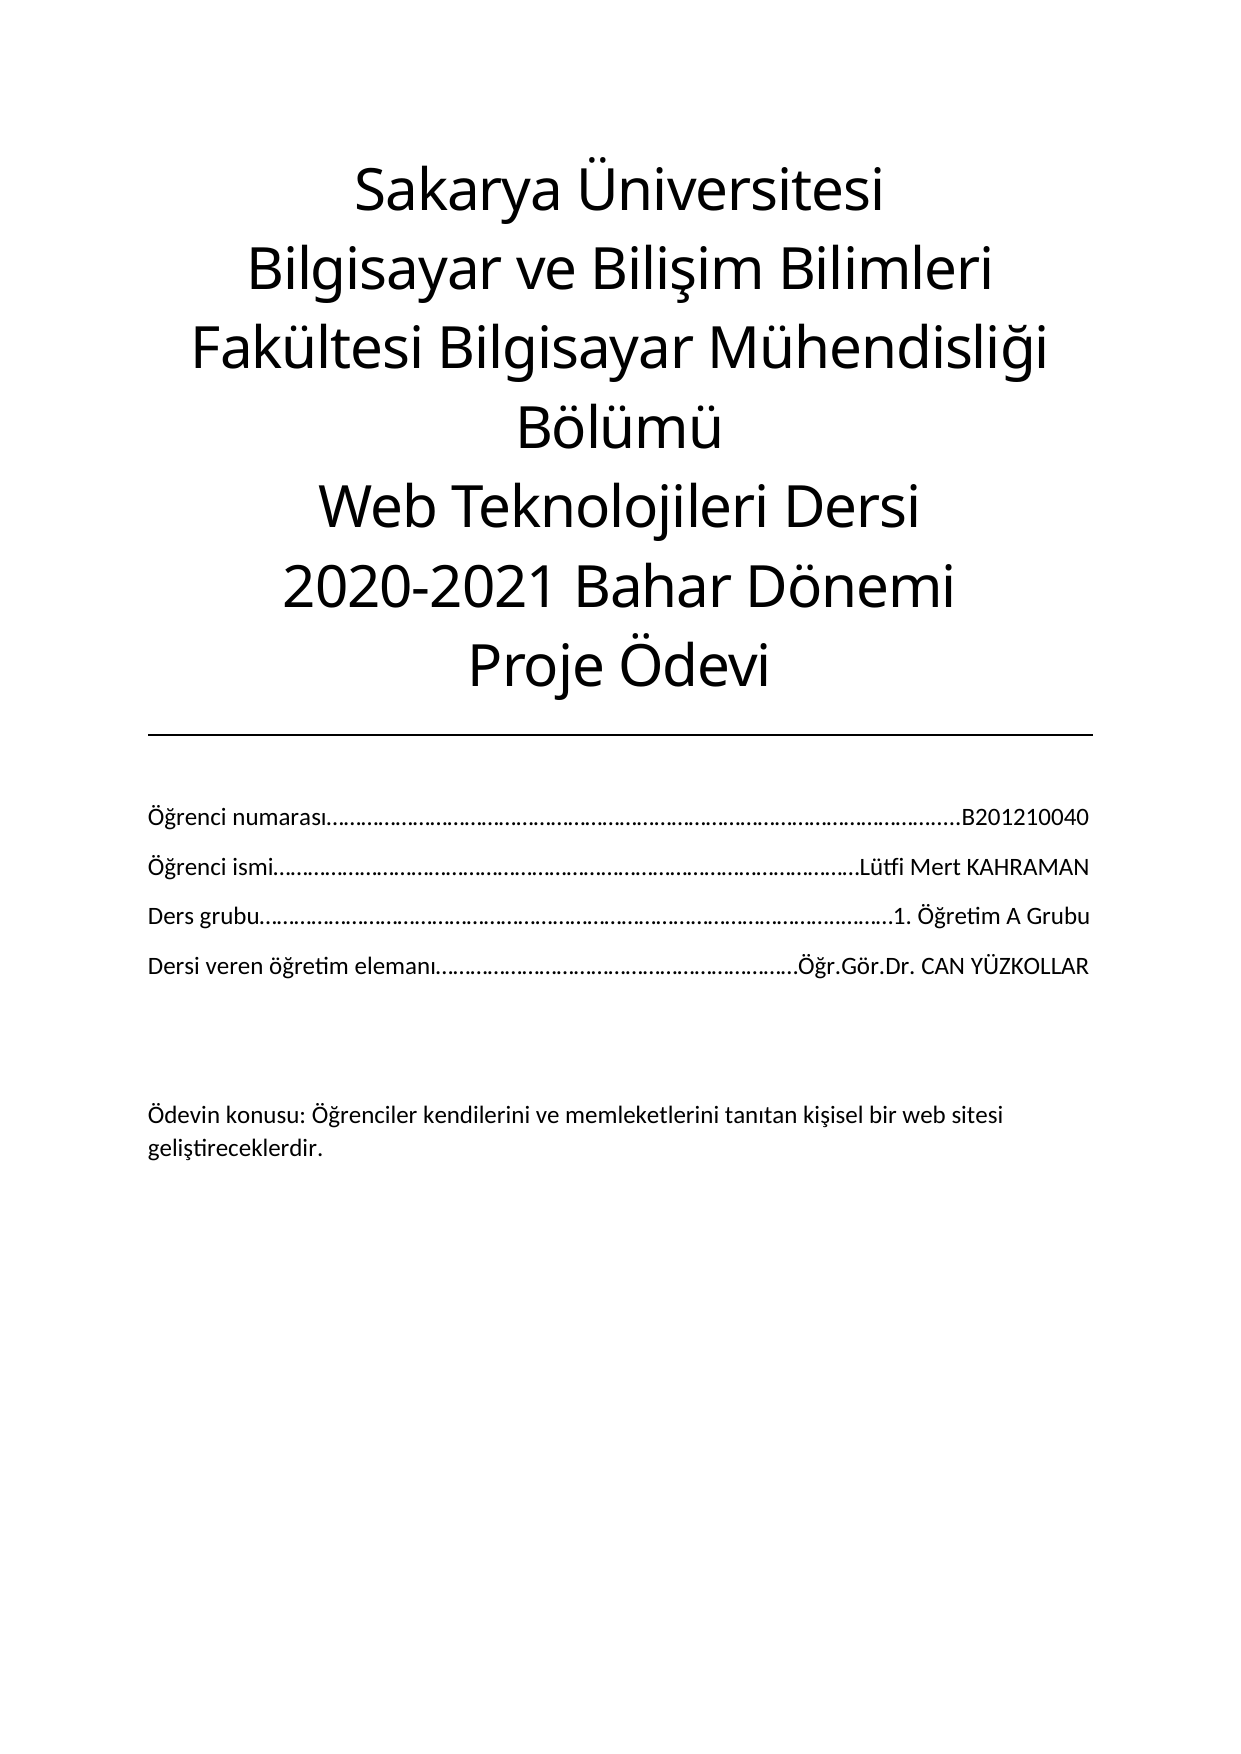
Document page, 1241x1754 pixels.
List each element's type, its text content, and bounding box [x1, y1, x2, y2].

text Ödevin konusu: Öğrenciler kendilerini ve memleketlerini tanıtan kişisel bir web sitesi geliştireceklerdir. [148, 1099, 1093, 1162]
title Proje Ödevi [148, 624, 1093, 704]
title 2020-2021 Bahar Dönemi [148, 545, 1093, 624]
text Öğrenci numarası…………………………………………………………………………………………….....B201210040 [148, 801, 1093, 832]
title Bilgisayar ve Bilişim Bilimleri Fakültesi Bilgisayar Mühendisliği Bölümü [148, 227, 1093, 466]
title Web Teknolojileri Dersi [148, 466, 1093, 545]
title Sakarya Üniversitesi [148, 148, 1093, 227]
text Dersi veren öğretim elemanı………………………………………………………Öğr.Gör.Dr. CAN YÜZKOLLAR [148, 950, 1093, 981]
text Ders grubu………………………………………………………………………………………..………1. Öğretim A Grubu [148, 901, 1093, 931]
text Öğrenci ismi…………………………………………………………………………………………Lütfi Mert KAHRAMAN [148, 851, 1093, 881]
